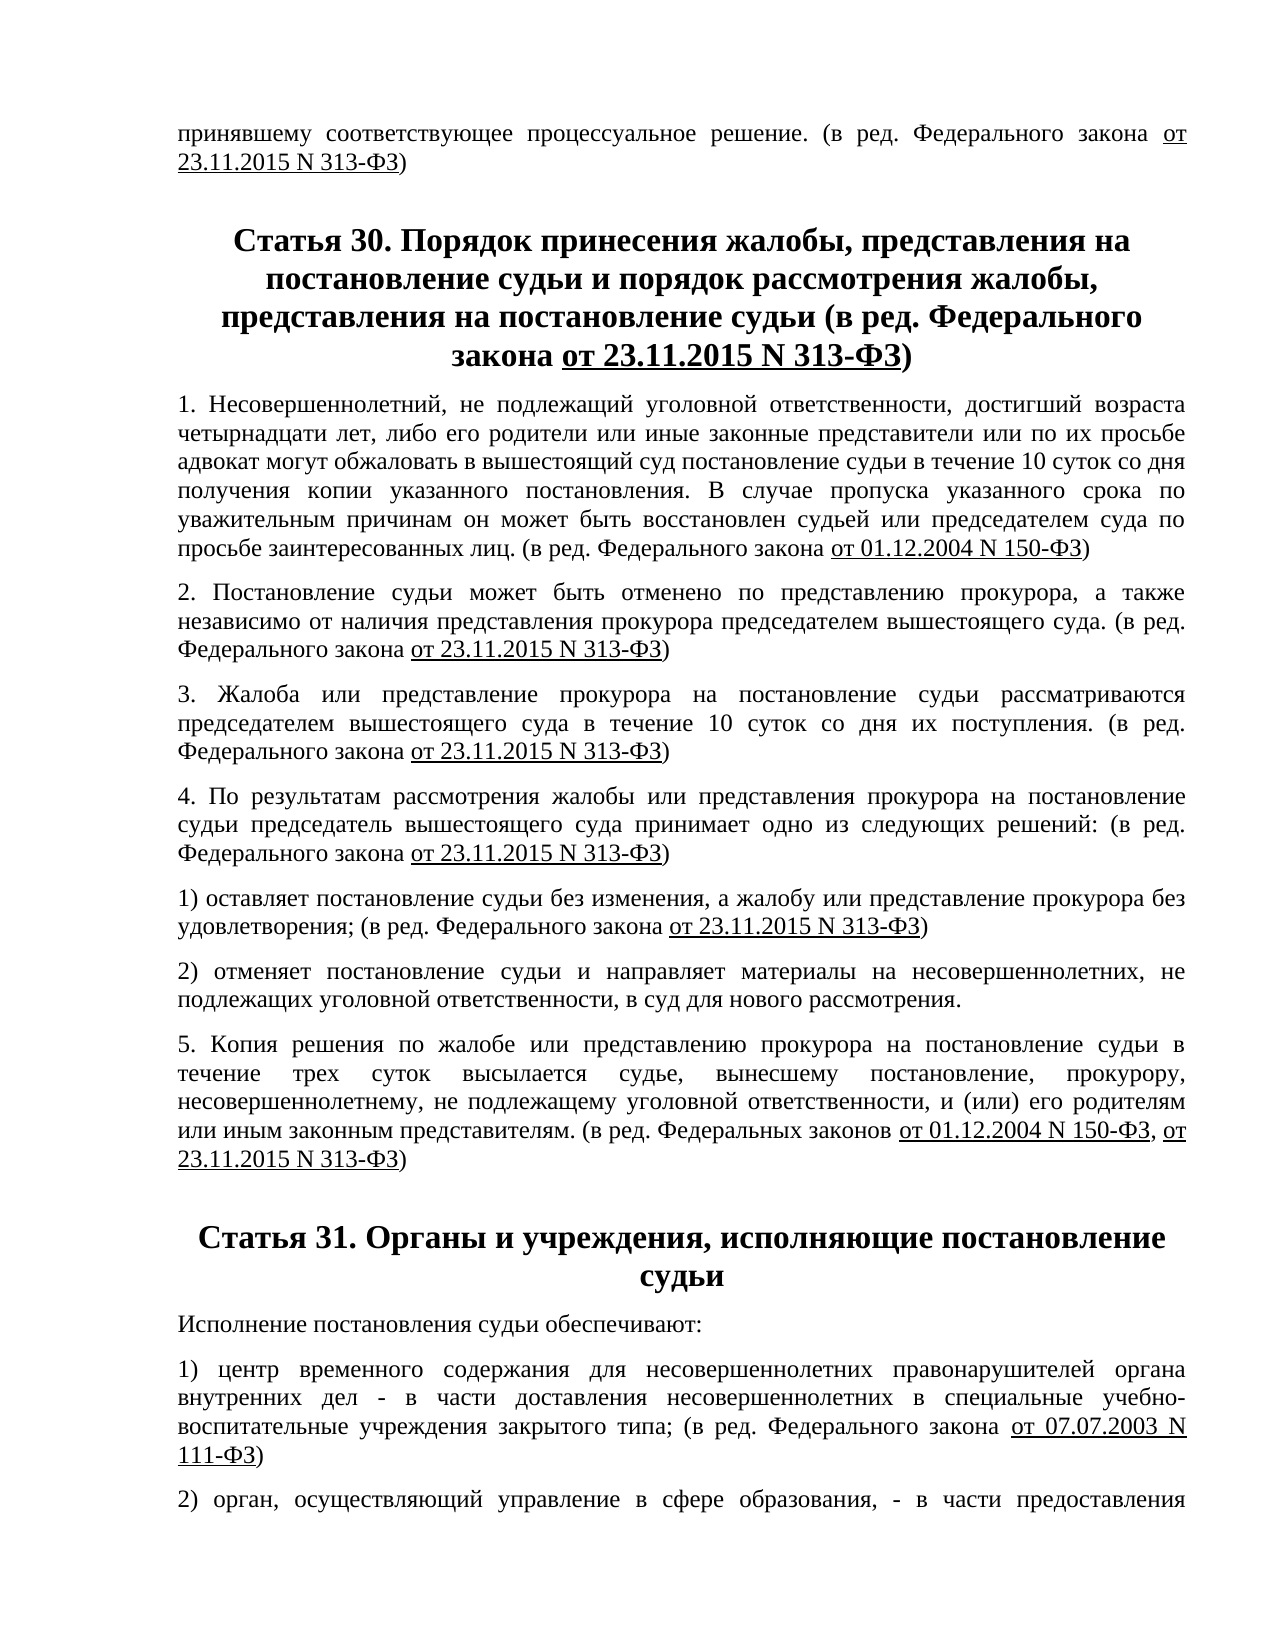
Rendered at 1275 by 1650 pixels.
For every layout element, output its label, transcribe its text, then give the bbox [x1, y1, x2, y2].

text 1) центр временного содержания для несовершеннолетних правонарушителей органа внутренних дел - в части доставления несовершеннолетних в специальные учебно-воспитательные учреждения закрытого типа; (в ред. Федерального закона от 07.07.2003 N 111-ФЗ) [177, 1354, 1186, 1469]
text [177, 118, 1186, 176]
text Исполнение постановления судьи обеспечивают: [177, 1309, 1186, 1338]
text 1. Несовершеннолетний, не подлежащий уголовной ответственности, достигший возраста четырнадцати лет, либо его родители или иные законные представители или по их просьбе адвокат могут обжаловать в вышестоящий суд постановление судьи в течение 10 суток со дня получения копии указанного постановления. В случае пропуска указанного срока по уважительным причинам он может быть восстановлен судьей или председателем суда по просьбе заинтересованных лиц. (в ред. Федерального закона от 01.12.2004 N 150-ФЗ) [177, 389, 1186, 561]
text Статья 30. Порядок принесения жалобы, представления на постановление судьи и порядок рассмотрения жалобы, представления на постановление судьи (в ред. Федерального закона от 23.11.2015 N 313-ФЗ) [177, 220, 1186, 373]
text Статья 31. Органы и учреждения, исполняющие постановление судьи [177, 1217, 1186, 1294]
text 2. Постановление судьи может быть отменено по представлению прокурора, а также независимо от наличия представления прокурора председателем вышестоящего суда. (в ред. Федерального закона от 23.11.2015 N 313-ФЗ) [177, 577, 1186, 663]
text 1) оставляет постановление судьи без изменения, а жалобу или представление прокурора без удовлетворения; (в ред. Федерального закона от 23.11.2015 N 313-ФЗ) [177, 883, 1186, 940]
text 4. По результатам рассмотрения жалобы или представления прокурора на постановление судьи председатель вышестоящего суда принимает одно из следующих решений: (в ред. Федерального закона от 23.11.2015 N 313-ФЗ) [177, 781, 1186, 867]
text 3. Жалоба или представление прокурора на постановление судьи рассматриваются председателем вышестоящего суда в течение 10 суток со дня их поступления. (в ред. Федерального закона от 23.11.2015 N 313-ФЗ) [177, 679, 1186, 765]
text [177, 1484, 1186, 1513]
text 5. Копия решения по жалобе или представлению прокурора на постановление судьи в течение трех суток высылается судье, вынесшему постановление, прокурору, несовершеннолетнему, не подлежащему уголовной ответственности, и (или) его родителям или иным законным представителям. (в ред. Федеральных законов от 01.12.2004 N 150-ФЗ, от 23.11.2015 N 313-ФЗ) [177, 1029, 1186, 1173]
text 2) отменяет постановление судьи и направляет материалы на несовершеннолетних, не подлежащих уголовной ответственности, в суд для нового рассмотрения. [177, 956, 1186, 1013]
